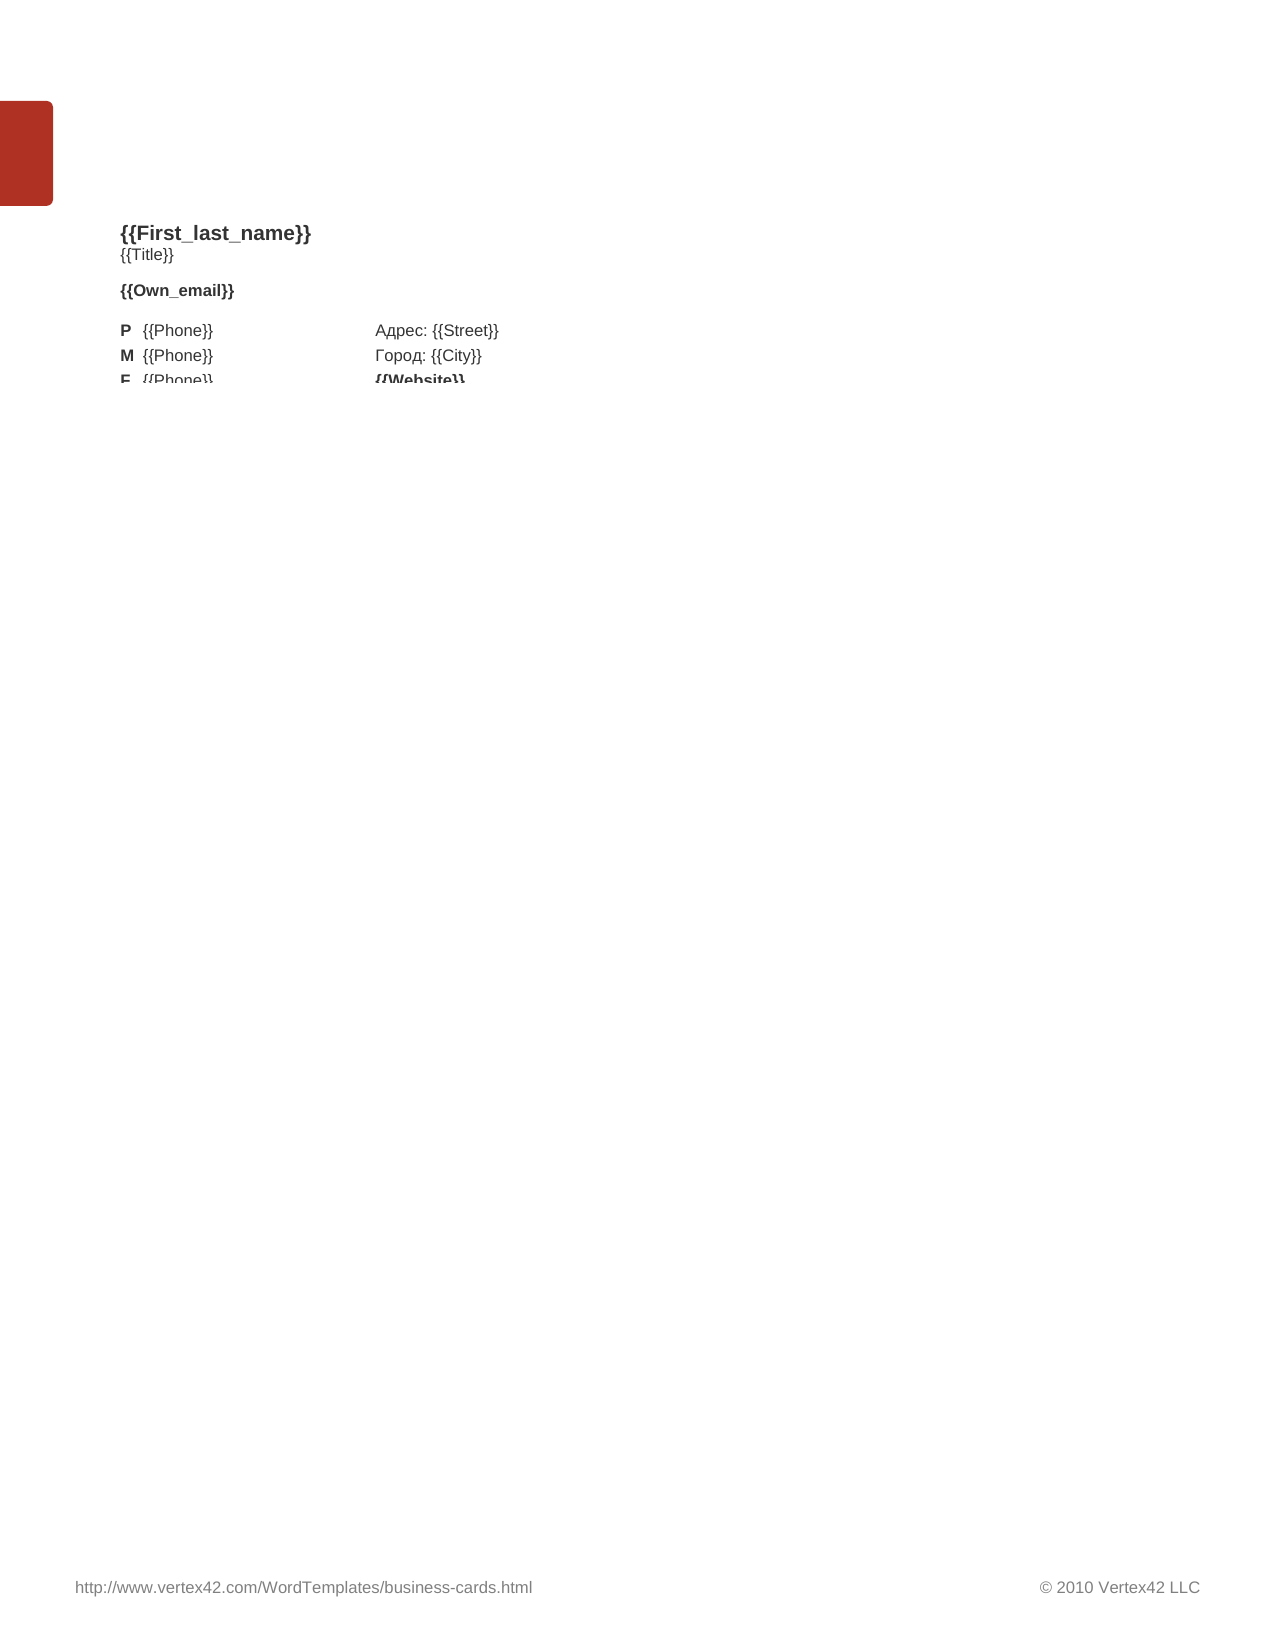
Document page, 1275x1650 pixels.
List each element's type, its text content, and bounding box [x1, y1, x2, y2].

table_header {{Corp}} {{First_last_name}} {{Title}} {{Own_email}} P {{Phone}} Адрес: {{Street}} M {{Phone}} Город: {{City}} F {{Phone}} {{Website}} [75, 113, 600, 398]
